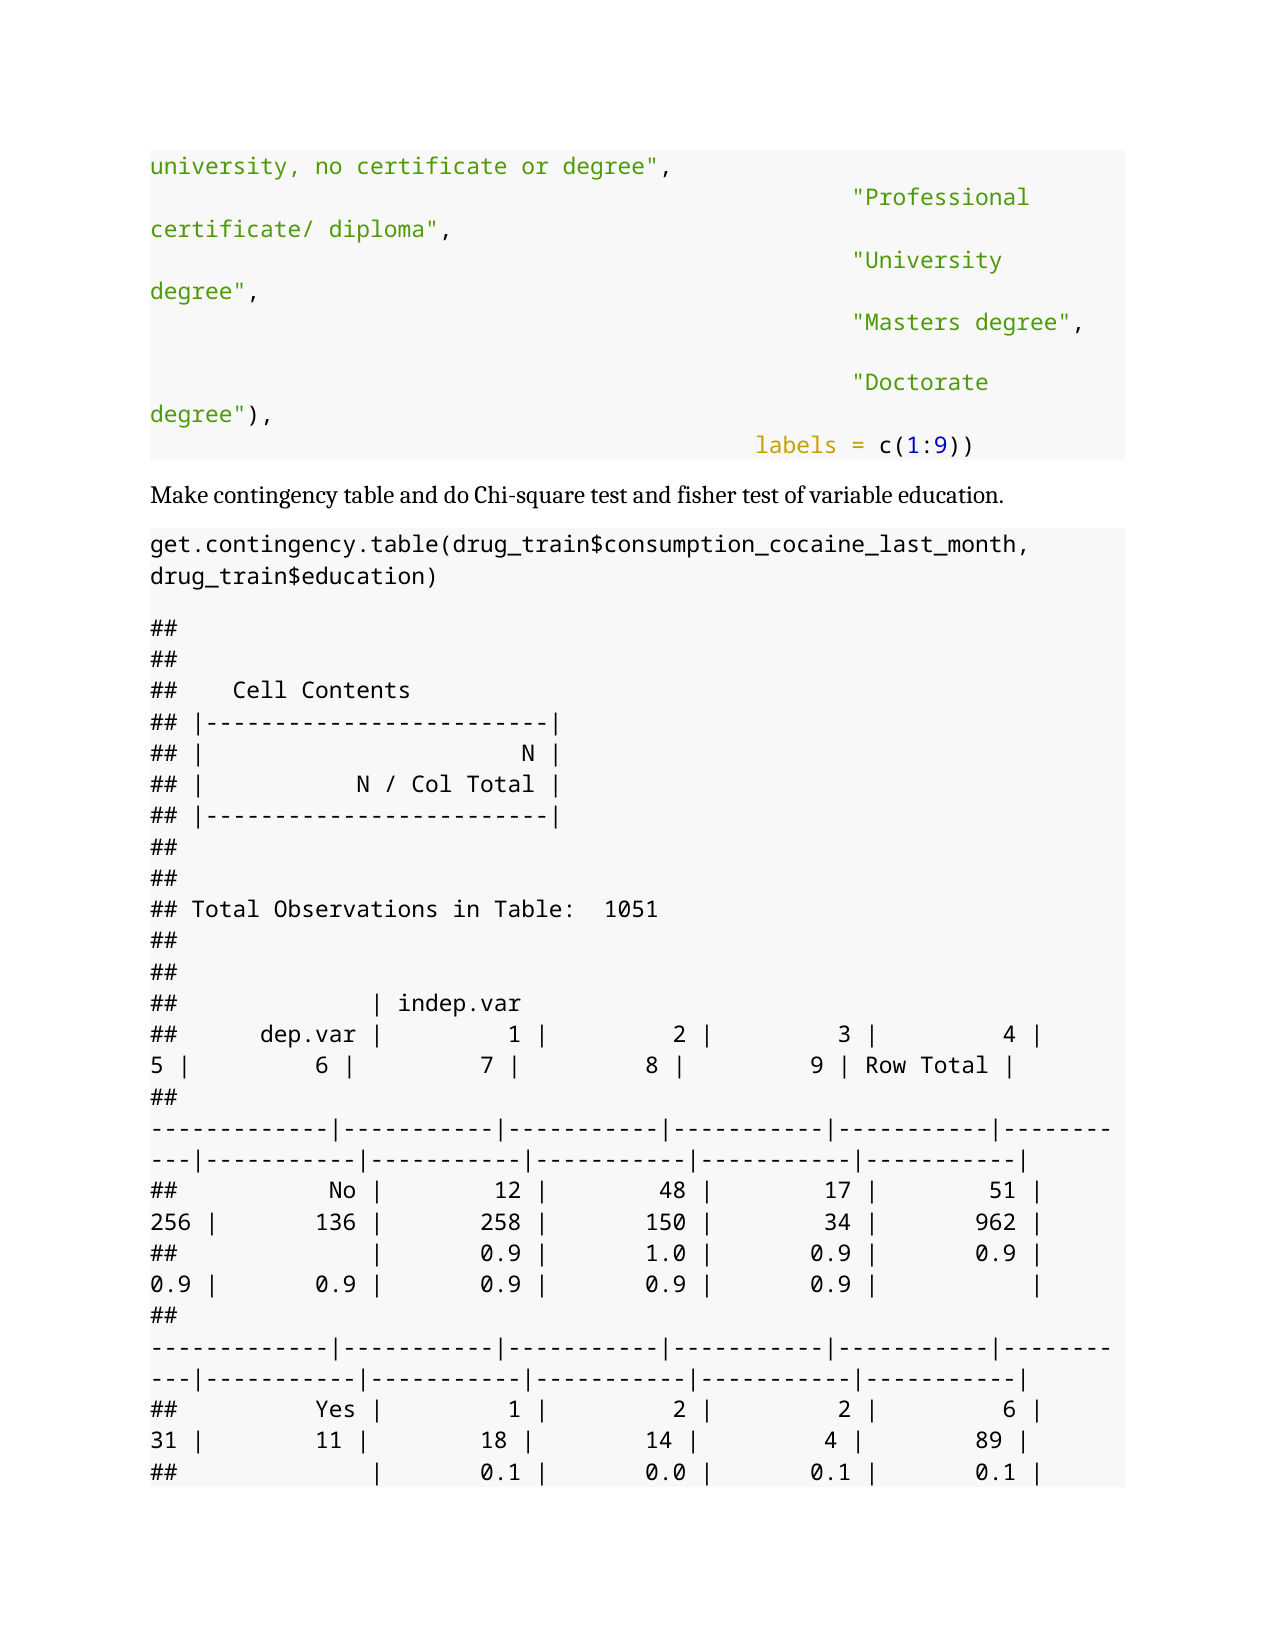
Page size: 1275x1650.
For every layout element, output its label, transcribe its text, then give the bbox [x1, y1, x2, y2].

text get.contingency.table(drug_train$consumption_cocaine_last_month, drug_train$education) [150, 528, 1125, 591]
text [150, 612, 1125, 1487]
text Make contingency table and do Chi-square test and fisher test of variable education. [150, 481, 1125, 509]
